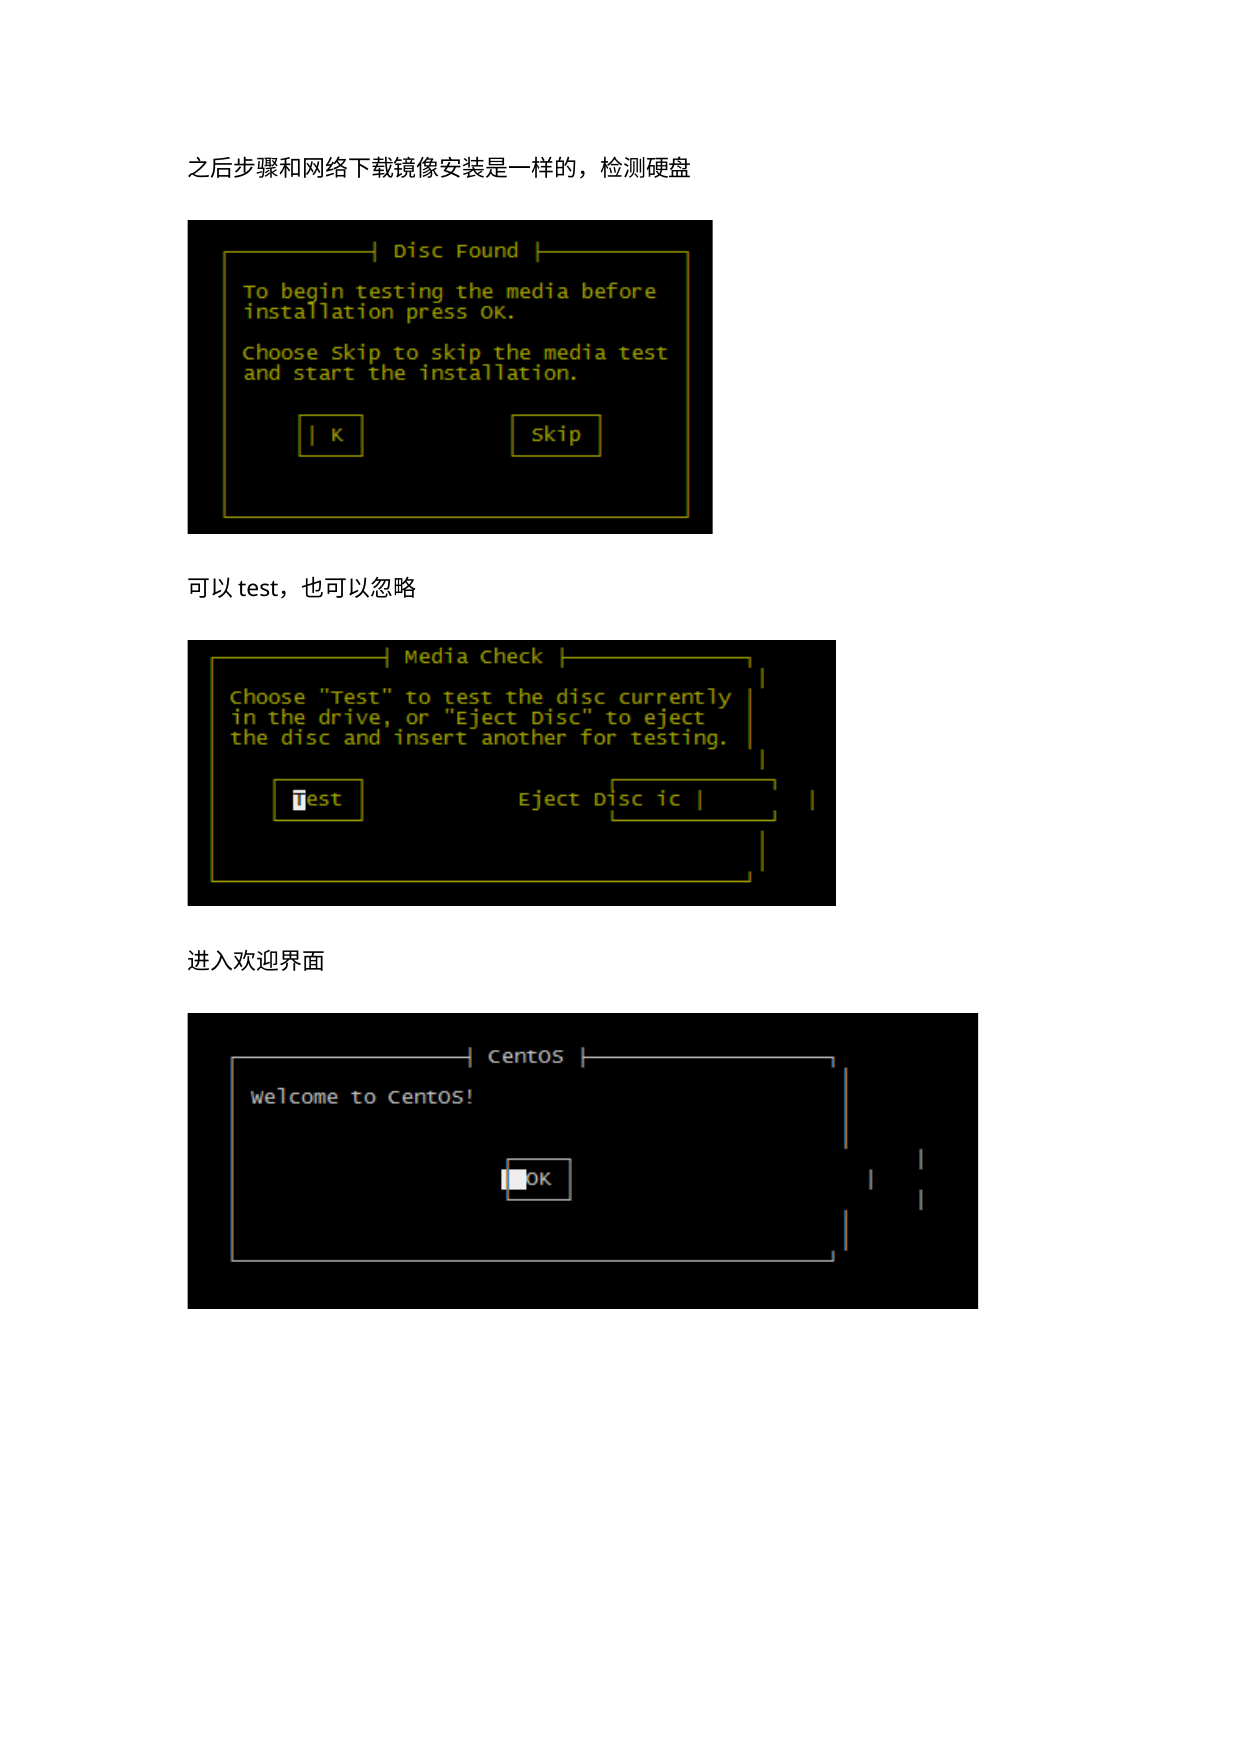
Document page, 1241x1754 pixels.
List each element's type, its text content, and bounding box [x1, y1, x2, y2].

picture [187, 640, 836, 906]
picture [187, 1013, 979, 1309]
picture [187, 220, 713, 534]
text 可以test，也可以忽略 [187, 569, 1053, 603]
text 进入欢迎界面 [187, 942, 1053, 976]
text 之后步骤和网络下载镜像安装是一样的，检测硬盘 [187, 150, 1053, 183]
